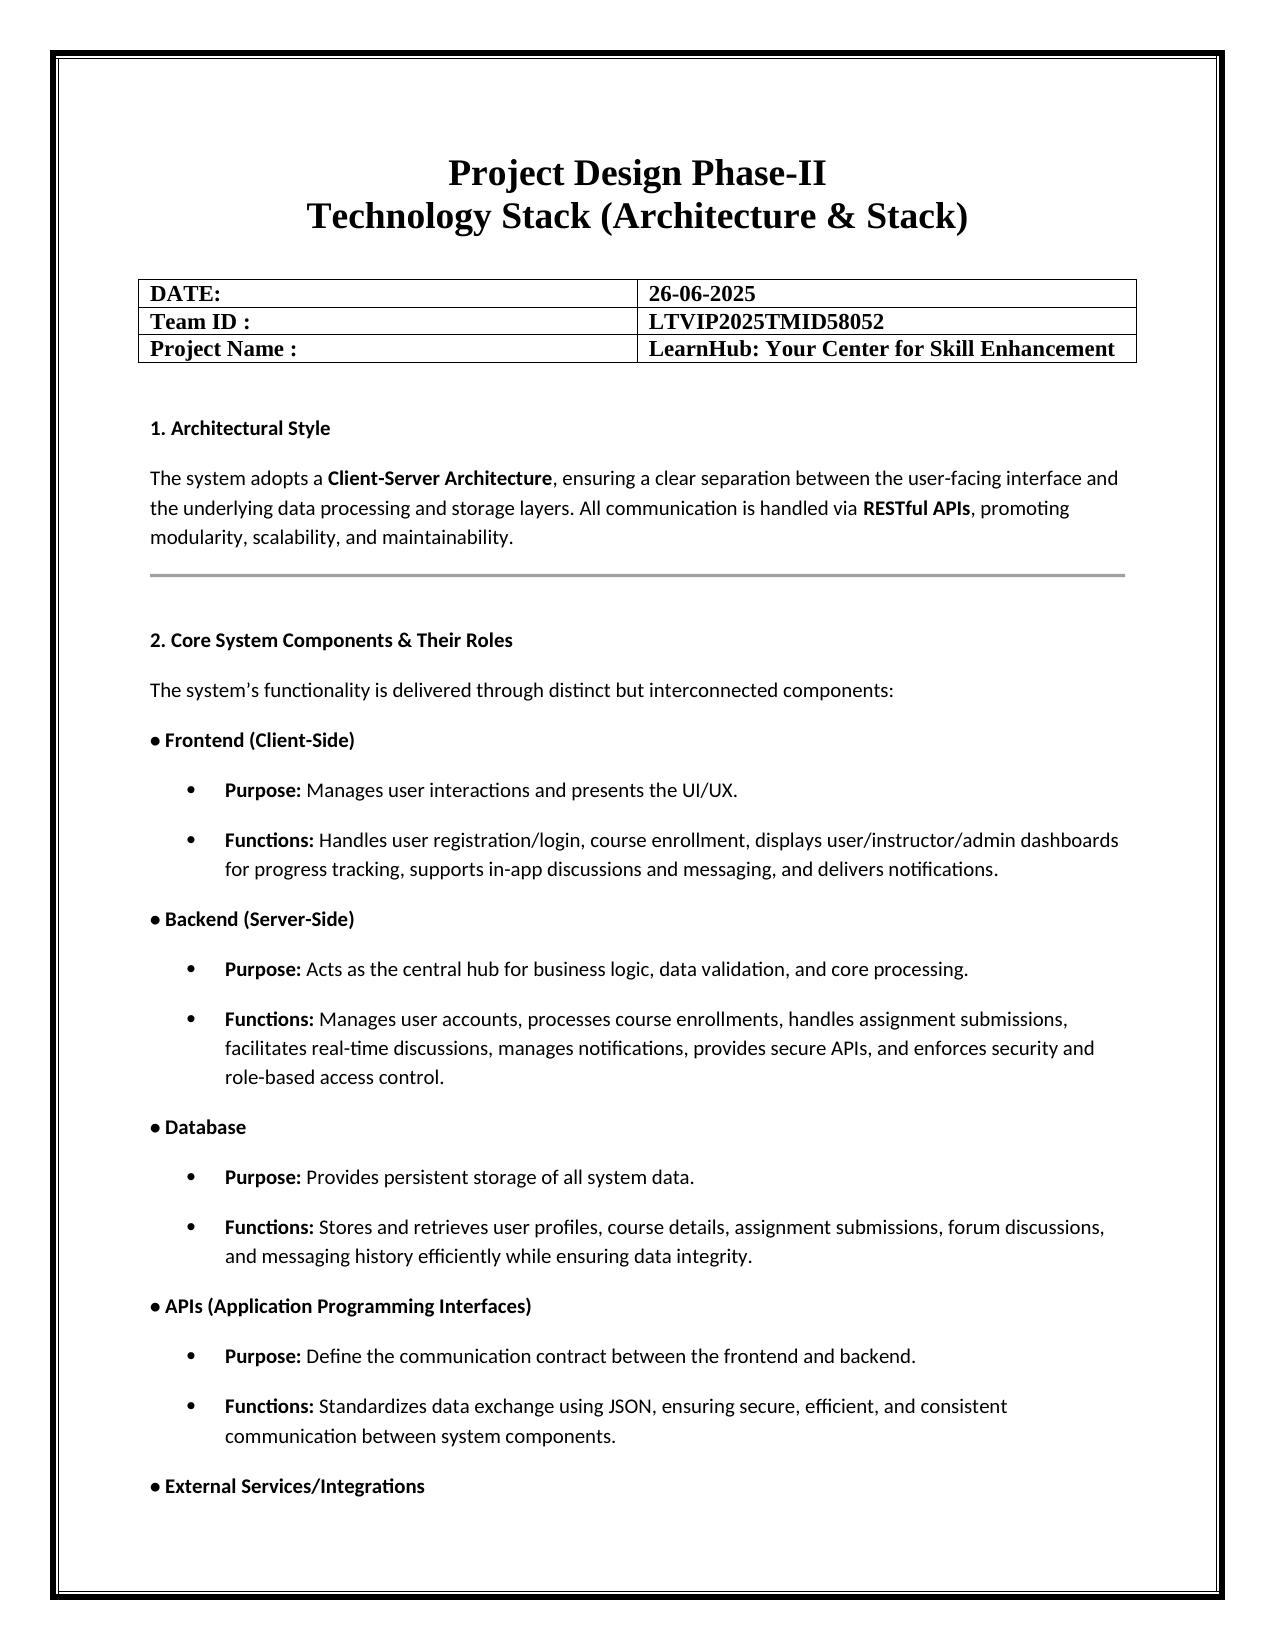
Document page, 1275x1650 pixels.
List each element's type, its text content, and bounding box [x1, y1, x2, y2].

list Purpose: Provides persistent storage of all system data. [187, 1164, 1125, 1190]
list Functions: Manages user accounts, processes course enrollments, handles assignment submissions, facilitates real-time discussions, manages notifications, provides secure APIs, and enforces security and role-based access control. [187, 1006, 1125, 1090]
text 2. Core System Components & Their Roles [150, 627, 1125, 652]
text The system’s functionality is delivered through distinct but interconnected components: [150, 677, 1125, 702]
text 1. Architectural Style [150, 416, 1125, 441]
text Technology Stack (Architecture & Stack) [150, 193, 1125, 236]
list Purpose: Define the communication contract between the frontend and backend. [187, 1344, 1125, 1369]
text • External Services/Integrations [150, 1473, 1125, 1498]
table_cell LearnHub: Your Center for Skill Enhancement [638, 335, 1136, 362]
table_header 26-06-2025 [638, 280, 1136, 307]
text • APIs (Application Programming Interfaces) [150, 1294, 1125, 1319]
text Project Design Phase-II [150, 150, 1125, 193]
table_cell LTVIP2025TMID58052 [638, 308, 1136, 334]
table_header DATE: [139, 280, 637, 307]
list Functions: Stores and retrieves user profiles, course details, assignment submissions, forum discussions, and messaging history efficiently while ensuring data integrity. [187, 1214, 1125, 1269]
table_cell Project Name : [139, 335, 637, 362]
list Functions: Handles user registration/login, course enrollment, displays user/instructor/admin dashboards for progress tracking, supports in-app discussions and messaging, and delivers notifications. [187, 827, 1125, 882]
text • Backend (Server-Side) [150, 906, 1125, 932]
list Purpose: Manages user interactions and presents the UI/UX. [187, 777, 1125, 802]
text • Database [150, 1114, 1125, 1140]
text The system adopts a Client-Server Architecture, ensuring a clear separation between the user-facing interface and the underlying data processing and storage layers. All communication is handled via RESTful APIs, promoting modularity, scalability, and maintainability. [150, 466, 1125, 549]
text • Frontend (Client-Side) [150, 727, 1125, 752]
list Purpose: Acts as the central hub for business logic, data validation, and core processing. [187, 956, 1125, 982]
list Functions: Standardizes data exchange using JSON, ensuring secure, efficient, and consistent communication between system components. [187, 1394, 1125, 1448]
table_cell Team ID : [139, 308, 637, 334]
